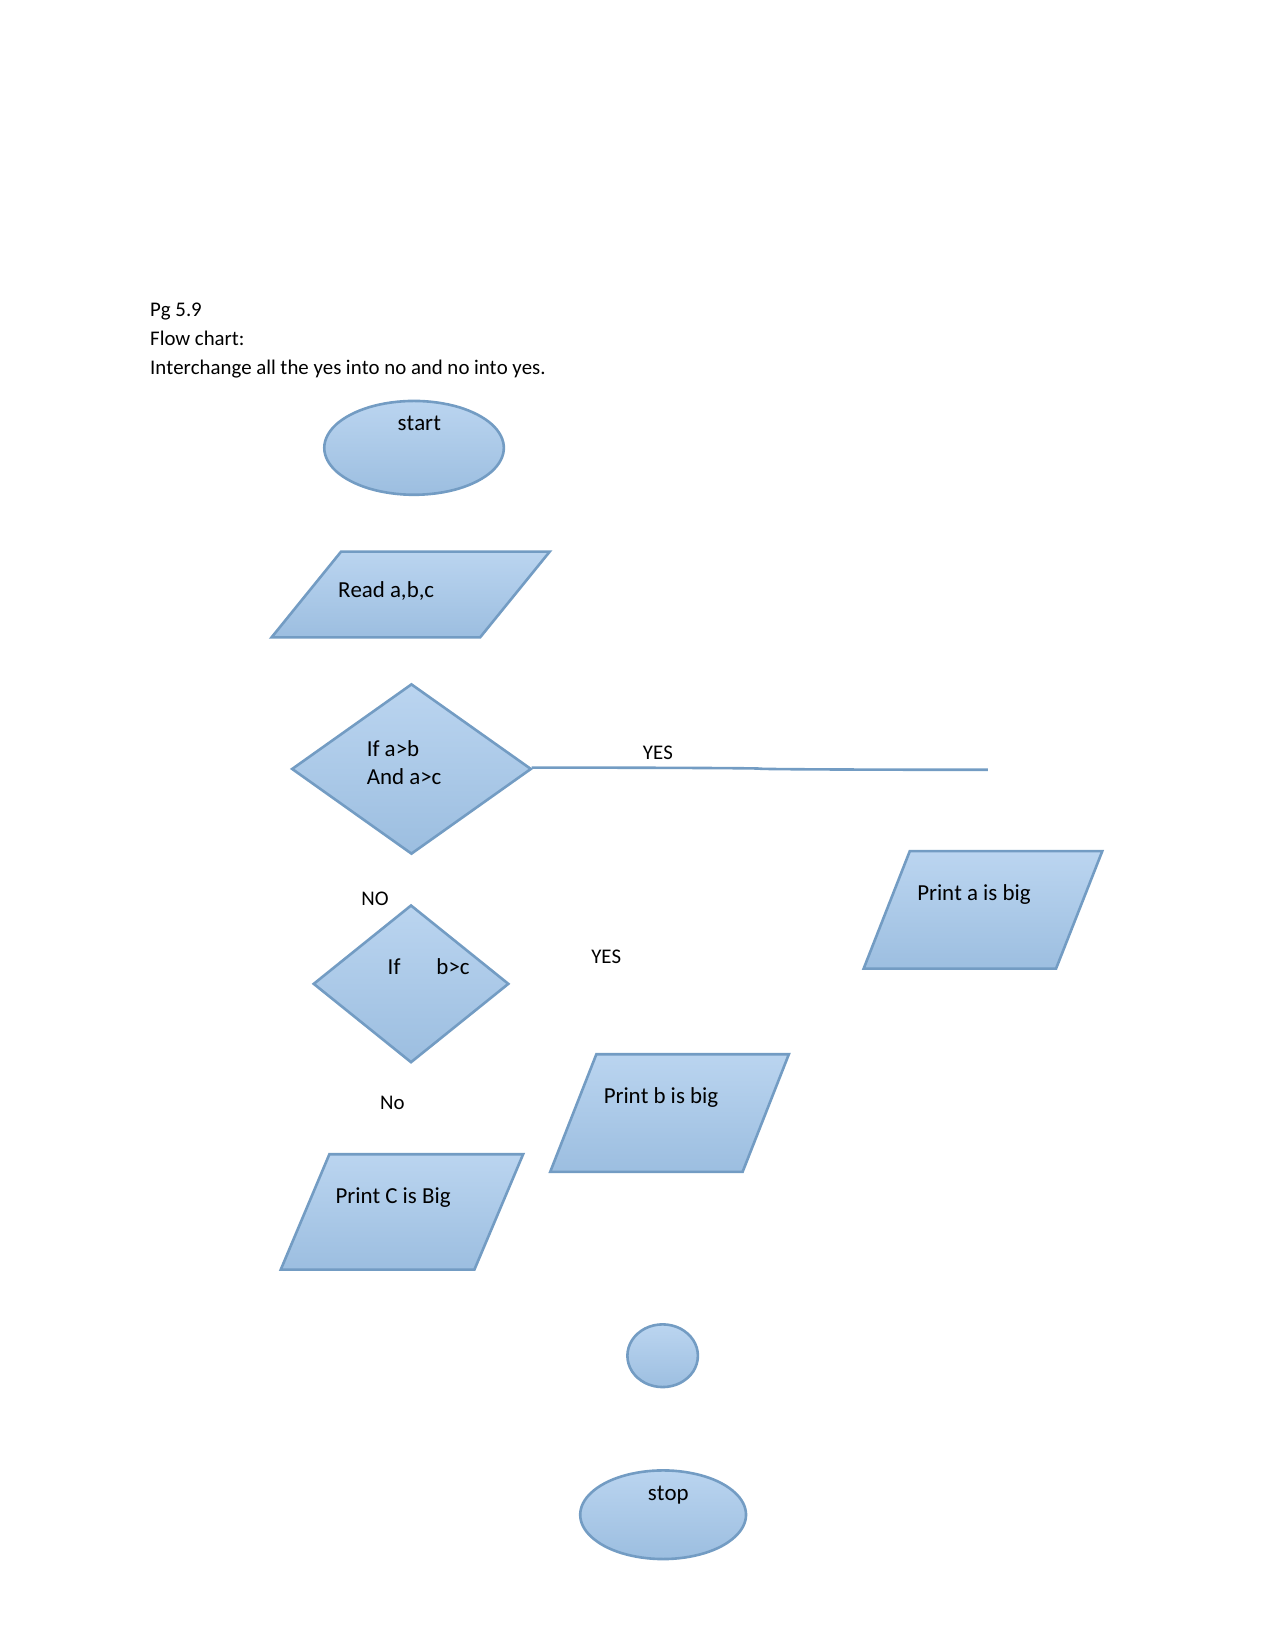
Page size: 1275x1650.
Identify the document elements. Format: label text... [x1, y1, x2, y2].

text YES [150, 739, 1125, 765]
text No [150, 1089, 1125, 1115]
text Flow chart: [150, 325, 1125, 350]
text YES [150, 943, 1125, 969]
text NO [150, 885, 1125, 911]
text Pg 5.9 [150, 296, 1125, 321]
text Interchange all the yes into no and no into yes. [150, 354, 1125, 379]
